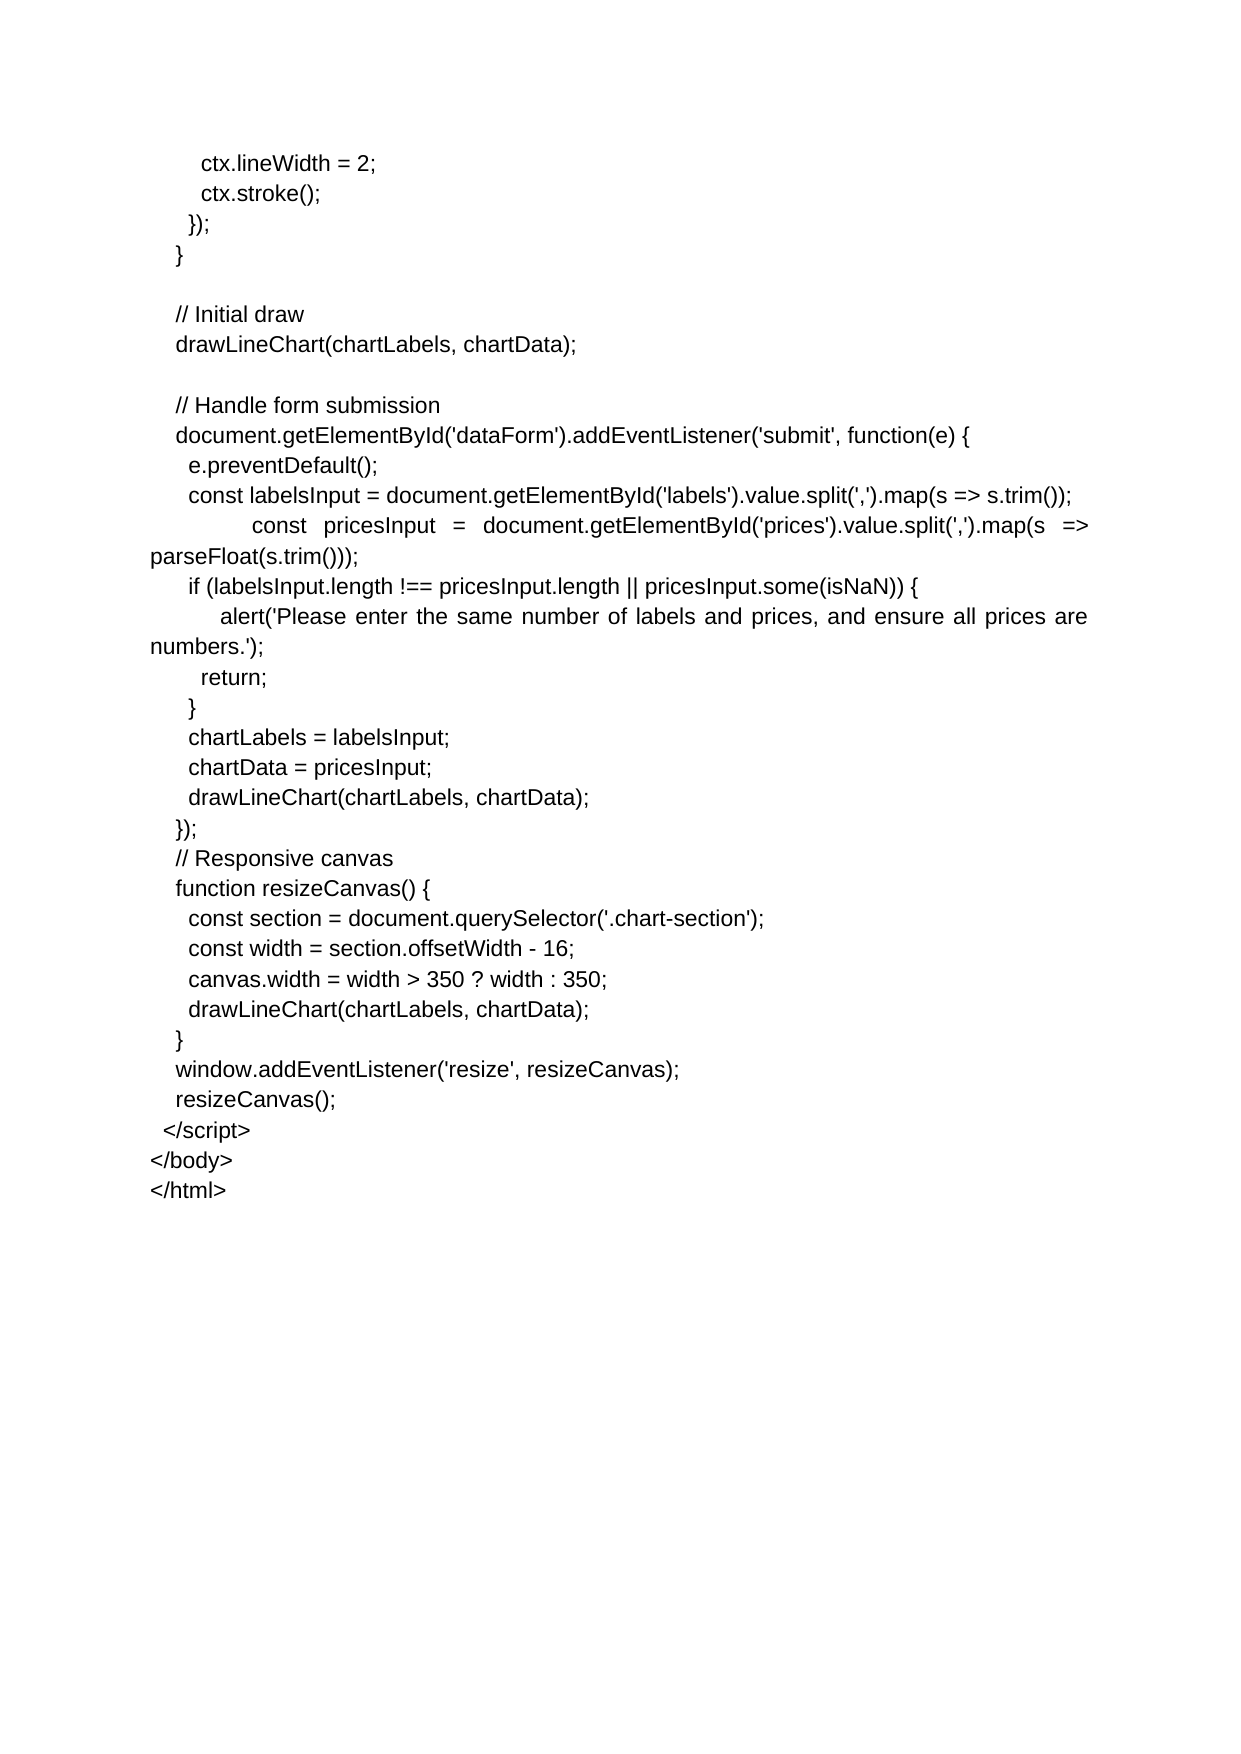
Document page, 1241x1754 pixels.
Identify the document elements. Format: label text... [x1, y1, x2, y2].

text window.addEventListener('resize', resizeCanvas); [150, 1056, 1090, 1083]
text const pricesInput = document.getElementById('prices').value.split(',').map(s => parseFloat(s.trim())); [150, 512, 1090, 569]
text }); [150, 210, 1090, 237]
text </html> [150, 1177, 1090, 1203]
text }); [150, 814, 1090, 841]
text alert('Please enter the same number of labels and prices, and ensure all prices are numbers.'); [150, 603, 1090, 660]
text drawLineChart(chartLabels, chartData); [150, 784, 1090, 811]
text } [150, 1026, 1090, 1052]
text } [150, 694, 1090, 720]
text // Handle form submission [150, 392, 1090, 418]
text resizeCanvas(); [150, 1086, 1090, 1113]
text drawLineChart(chartLabels, chartData); [150, 331, 1090, 358]
text const labelsInput = document.getElementById('labels').value.split(',').map(s => s.trim()); [150, 482, 1090, 509]
text canvas.width = width > 350 ? width : 350; [150, 966, 1090, 992]
text document.getElementById('dataForm').addEventListener('submit', function(e) { [150, 422, 1090, 448]
text const width = section.offsetWidth - 16; [150, 935, 1090, 962]
text chartData = pricesInput; [150, 754, 1090, 781]
text if (labelsInput.length !== pricesInput.length || pricesInput.some(isNaN)) { [150, 573, 1090, 599]
text return; [150, 663, 1090, 690]
text // Initial draw [150, 301, 1090, 327]
text ctx.stroke(); [150, 180, 1090, 207]
text // Responsive canvas [150, 845, 1090, 871]
text </body> [150, 1147, 1090, 1173]
text function resizeCanvas() { [150, 875, 1090, 901]
text drawLineChart(chartLabels, chartData); [150, 996, 1090, 1022]
text chartLabels = labelsInput; [150, 724, 1090, 750]
text e.preventDefault(); [150, 452, 1090, 478]
text } [150, 241, 1090, 267]
text const section = document.querySelector('.chart-section'); [150, 905, 1090, 932]
text </script> [150, 1117, 1090, 1143]
text ctx.lineWidth = 2; [150, 150, 1090, 176]
